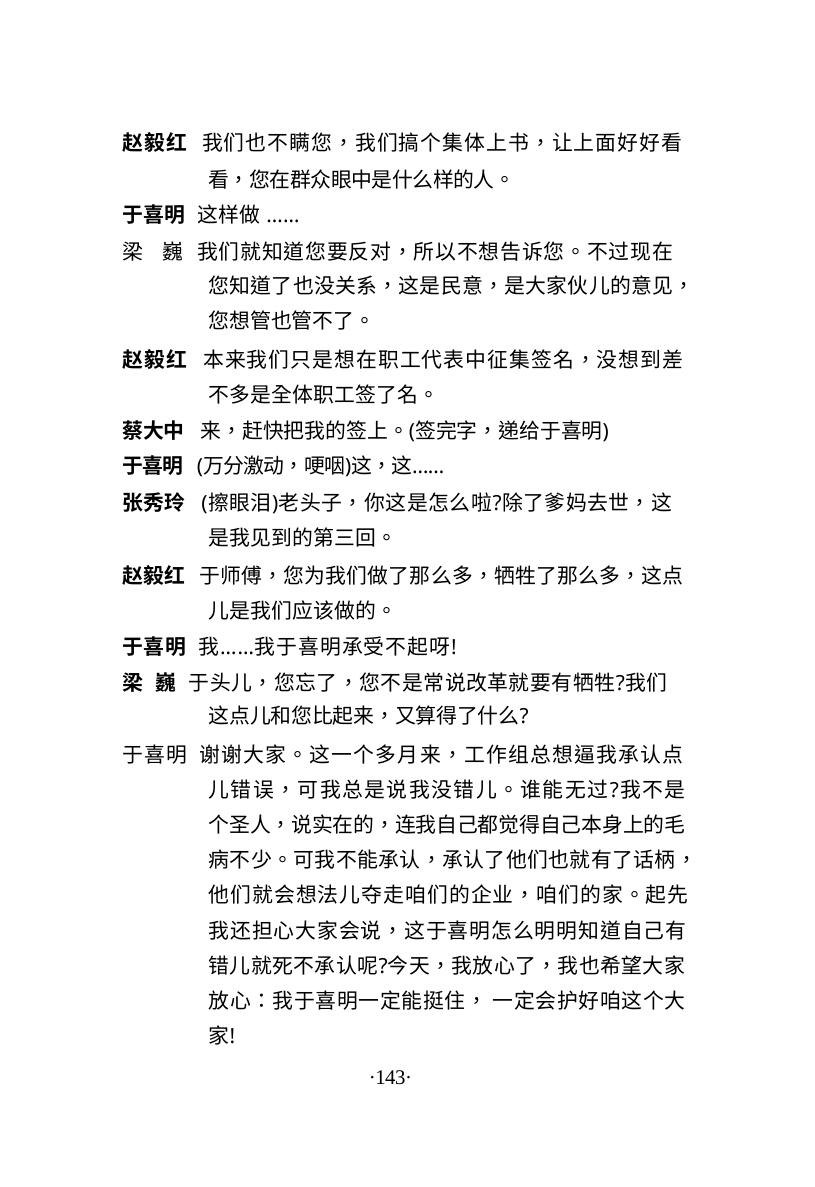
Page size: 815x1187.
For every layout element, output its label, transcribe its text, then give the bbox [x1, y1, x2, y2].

text 赵毅红 于师傅，您为我们做了那么多，牺牲了那么多，这点 儿是我们应该做的。 [122, 561, 689, 625]
text 看，您在群众眼中是什么样的人。 于喜明 这样做 …… [122, 165, 516, 229]
text 张秀玲 (擦眼泪)老头子，你这是怎么啦?除了爹妈去世，这 是我见到的第三回。 [122, 488, 688, 552]
text 于喜明 我……我于喜明承受不起呀! [122, 633, 698, 660]
text 于喜明 谢谢大家。这一个多月来，工作组总想逼我承认点 儿错误，可我总是说我没错儿。谁能无过?我不是 个圣人，说实在的，连我自己都觉得自己本身上的毛 病不少。可我不能承认，承认了他们也就有了话柄， 他们就会想法儿夺走咱们的企业，咱们的家。起先 我还担心大家会说，这于喜明怎么明明知道自己有 错儿就死不承认呢?今天，我放心了，我也希望大家 放心：我于喜明一定能挺住， 一定会护好咱这个大 家! [122, 740, 698, 1050]
text 蔡大中 来，赶快把我的签上。(签完字，递给于喜明) 于喜明 (万分激动，哽咽)这，这…… [122, 416, 623, 479]
text 赵毅红 本来我们只是想在职工代表中征集签名，没想到差 不多是全体职工签了名。 [122, 345, 690, 409]
text 梁 巍 于头儿，您忘了，您不是常说改革就要有牺牲?我们 这点儿和您比起来，又算得了什么? [122, 668, 690, 730]
text 梁 巍 我们就知道您要反对，所以不想告诉您。不过现在 您知道了也没关系，这是民意，是大家伙儿的意见， 您想管也管不了。 [122, 237, 696, 335]
text 赵毅红 我们也不瞒您，我们搞个集体上书，让上面好好看 [122, 130, 698, 156]
